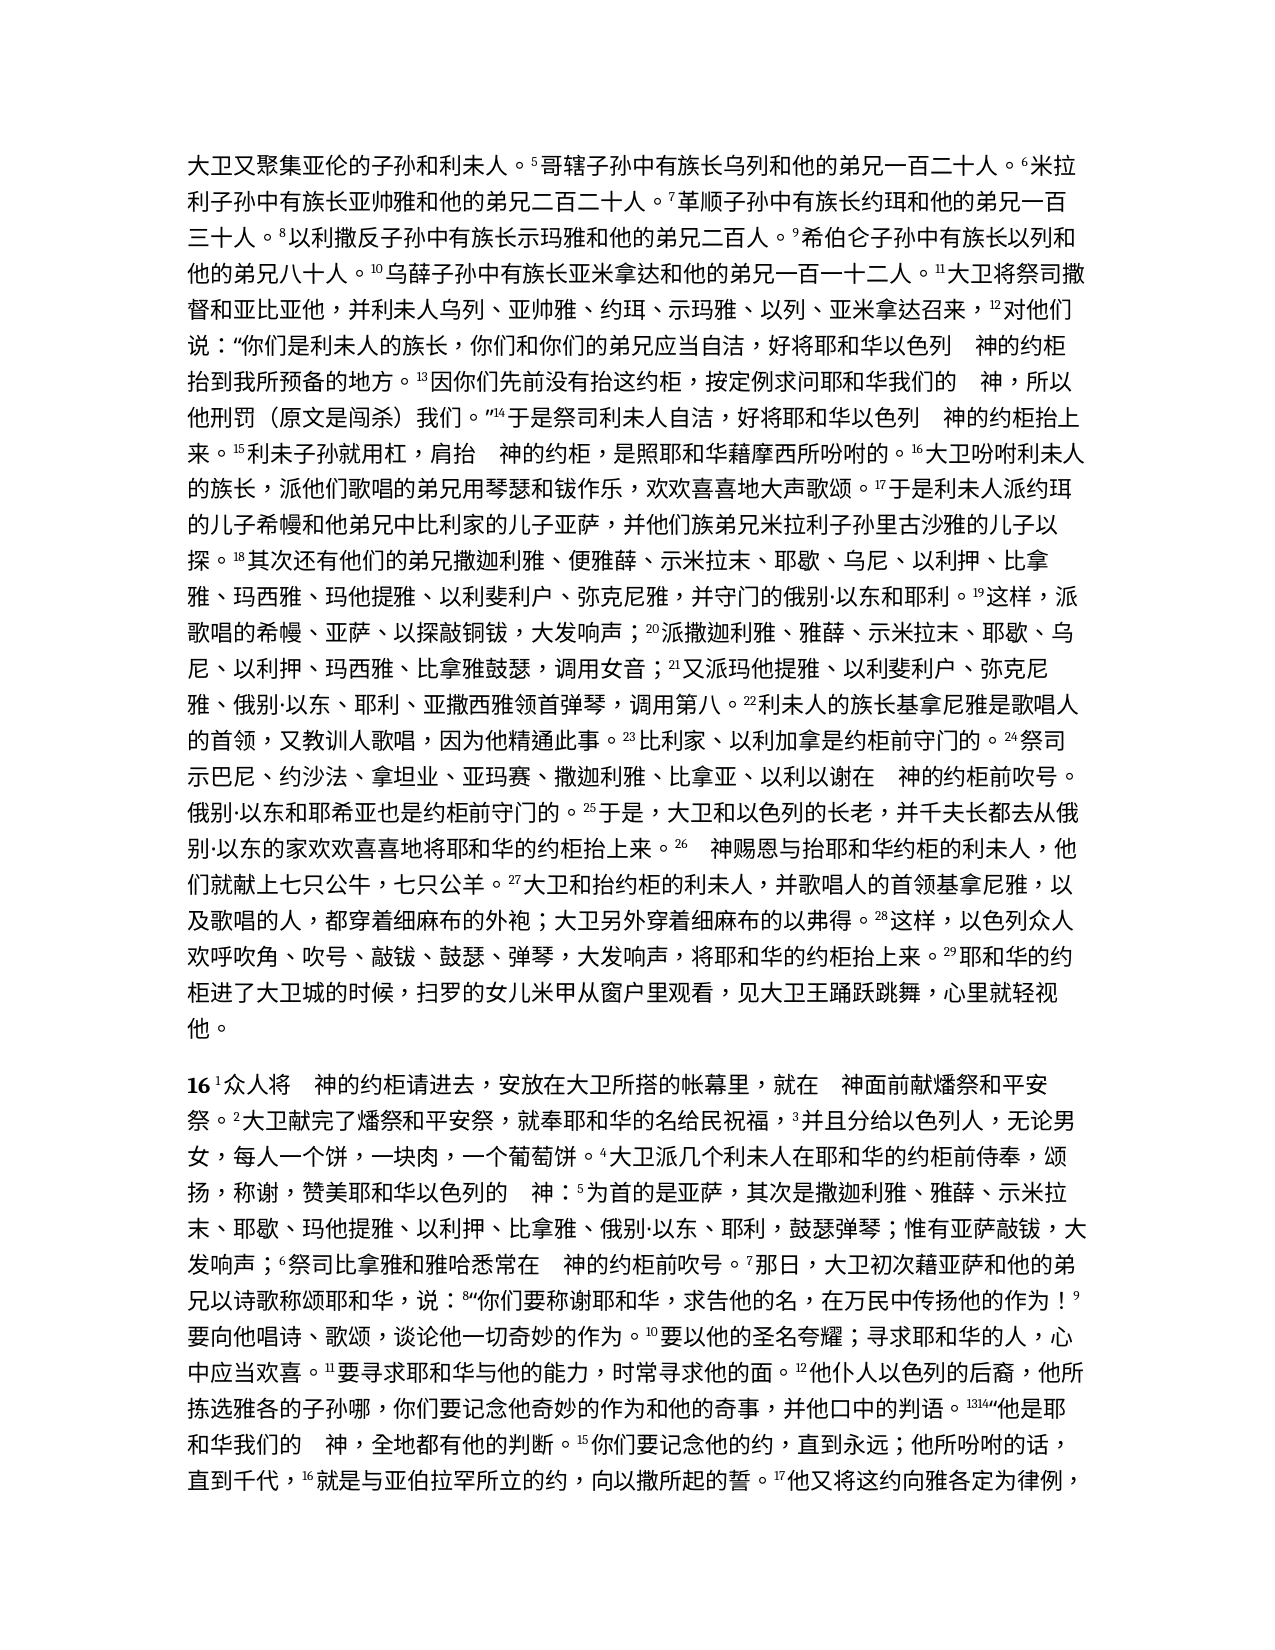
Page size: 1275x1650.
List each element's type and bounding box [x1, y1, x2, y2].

text [187, 1069, 1087, 1496]
text [187, 150, 1087, 1044]
